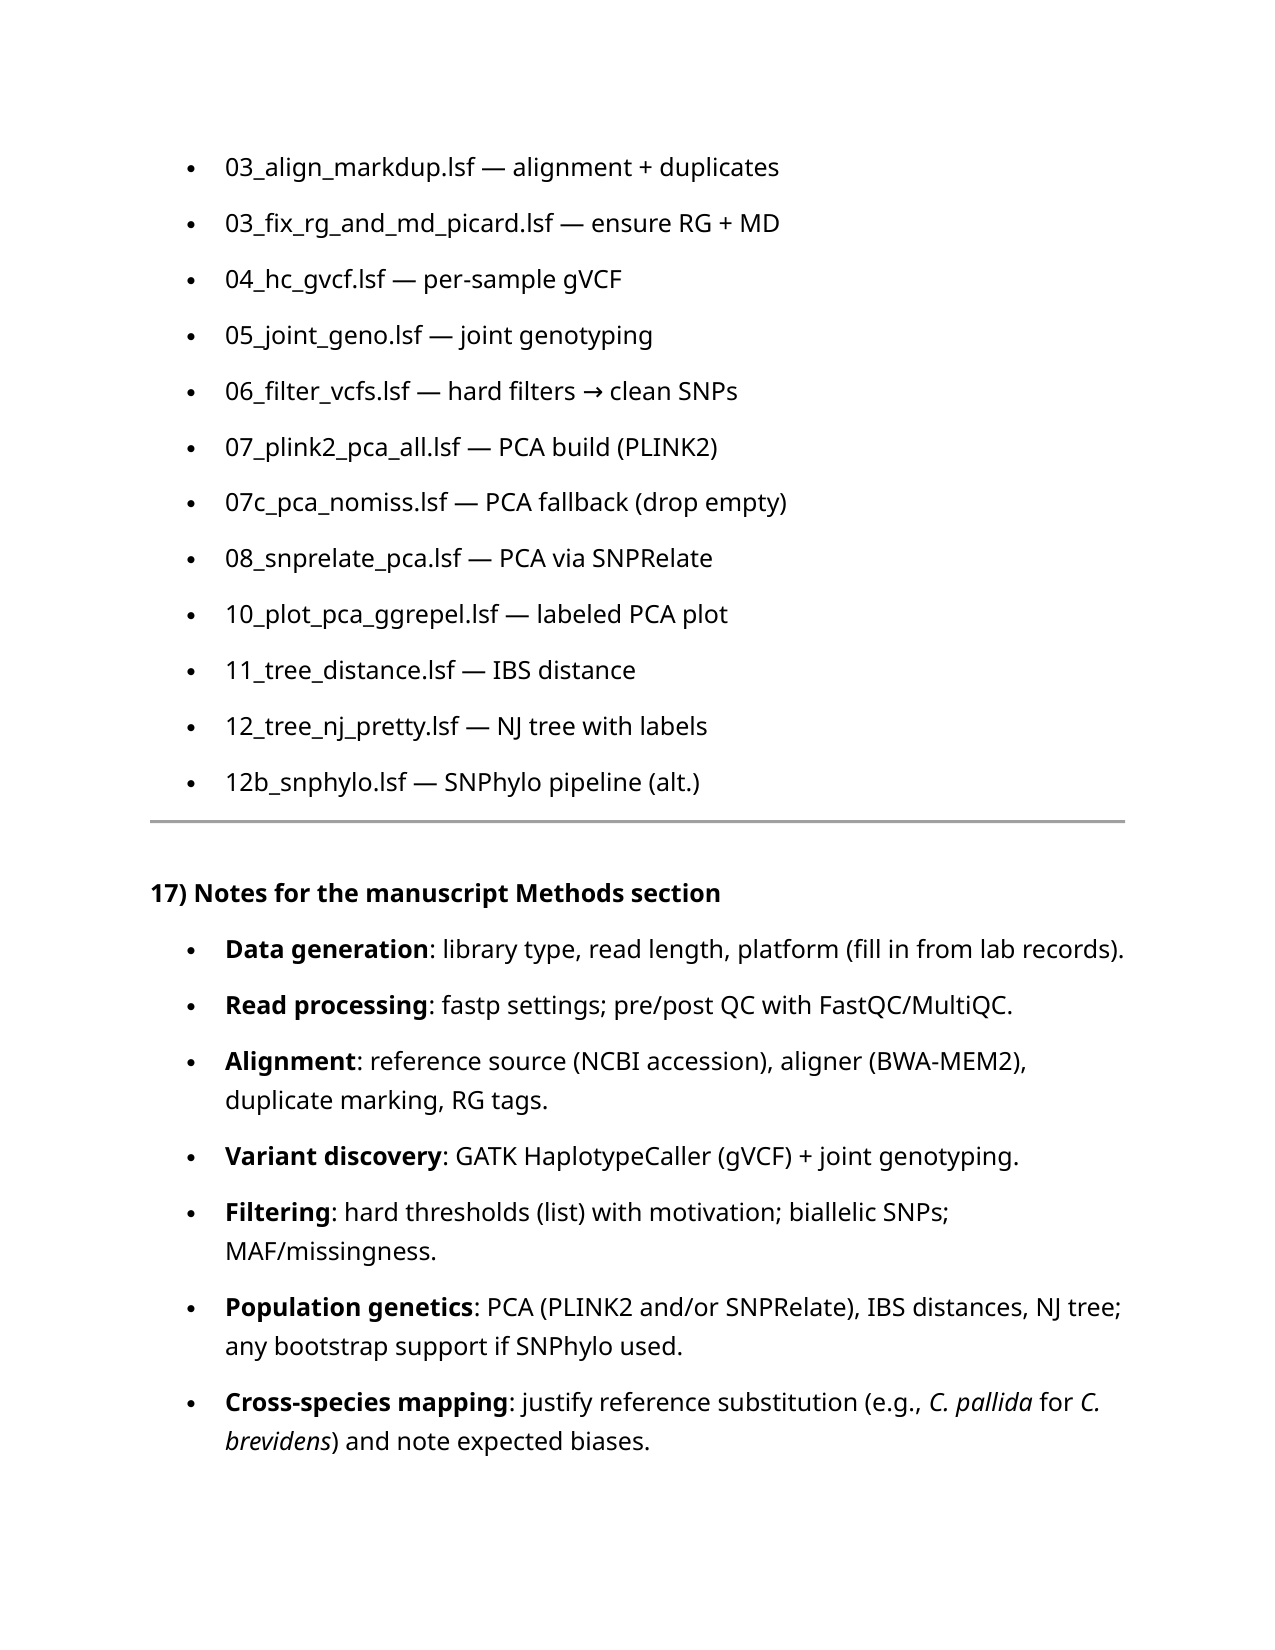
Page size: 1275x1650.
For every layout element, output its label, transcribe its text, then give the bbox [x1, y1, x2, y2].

list 03_fix_rg_and_md_picard.lsf — ensure RG + MD [187, 206, 1125, 240]
list 03_align_markdup.lsf — alignment + duplicates [187, 150, 1125, 184]
list Population genetics: PCA (PLINK2 and/or SNPRelate), IBS distances, NJ tree; any bootstrap support if SNPhylo used. [187, 1289, 1125, 1362]
list Variant discovery: GATK HaplotypeCaller (gVCF) + joint genotyping. [187, 1138, 1125, 1172]
list Data generation: library type, read length, platform (fill in from lab records). [187, 932, 1125, 966]
list Filtering: hard thresholds (list) with motivation; biallelic SNPs; MAF/missingness. [187, 1194, 1125, 1267]
list 05_joint_geno.lsf — joint genotyping [187, 317, 1125, 352]
list 04_hc_gvcf.lsf — per-sample gVCF [187, 262, 1125, 296]
list 11_tree_distance.lsf — IBS distance [187, 652, 1125, 687]
list 07_plink2_pca_all.lsf — PCA build (PLINK2) [187, 429, 1125, 463]
list 12_tree_nj_pretty.lsf — NJ tree with labels [187, 708, 1125, 742]
list Read processing: fastp settings; pre/post QC with FastQC/MultiQC. [187, 987, 1125, 1022]
list 08_snprelate_pca.lsf — PCA via SNPRelate [187, 541, 1125, 575]
list 06_filter_vcfs.lsf — hard filters → clean SNPs [187, 373, 1125, 407]
list Alignment: reference source (NCBI accession), aligner (BWA-MEM2), duplicate marking, RG tags. [187, 1043, 1125, 1117]
list Cross-species mapping: justify reference substitution (e.g., C. pallida for C. brevidens) and note expected biases. [187, 1384, 1125, 1457]
text 17) Notes for the manuscript Methods section [150, 876, 1125, 910]
list 12b_snphylo.lsf — SNPhylo pipeline (alt.) [187, 764, 1125, 798]
list 10_plot_pca_ggrepel.lsf — labeled PCA plot [187, 597, 1125, 631]
list 07c_pca_nomiss.lsf — PCA fallback (drop empty) [187, 485, 1125, 519]
